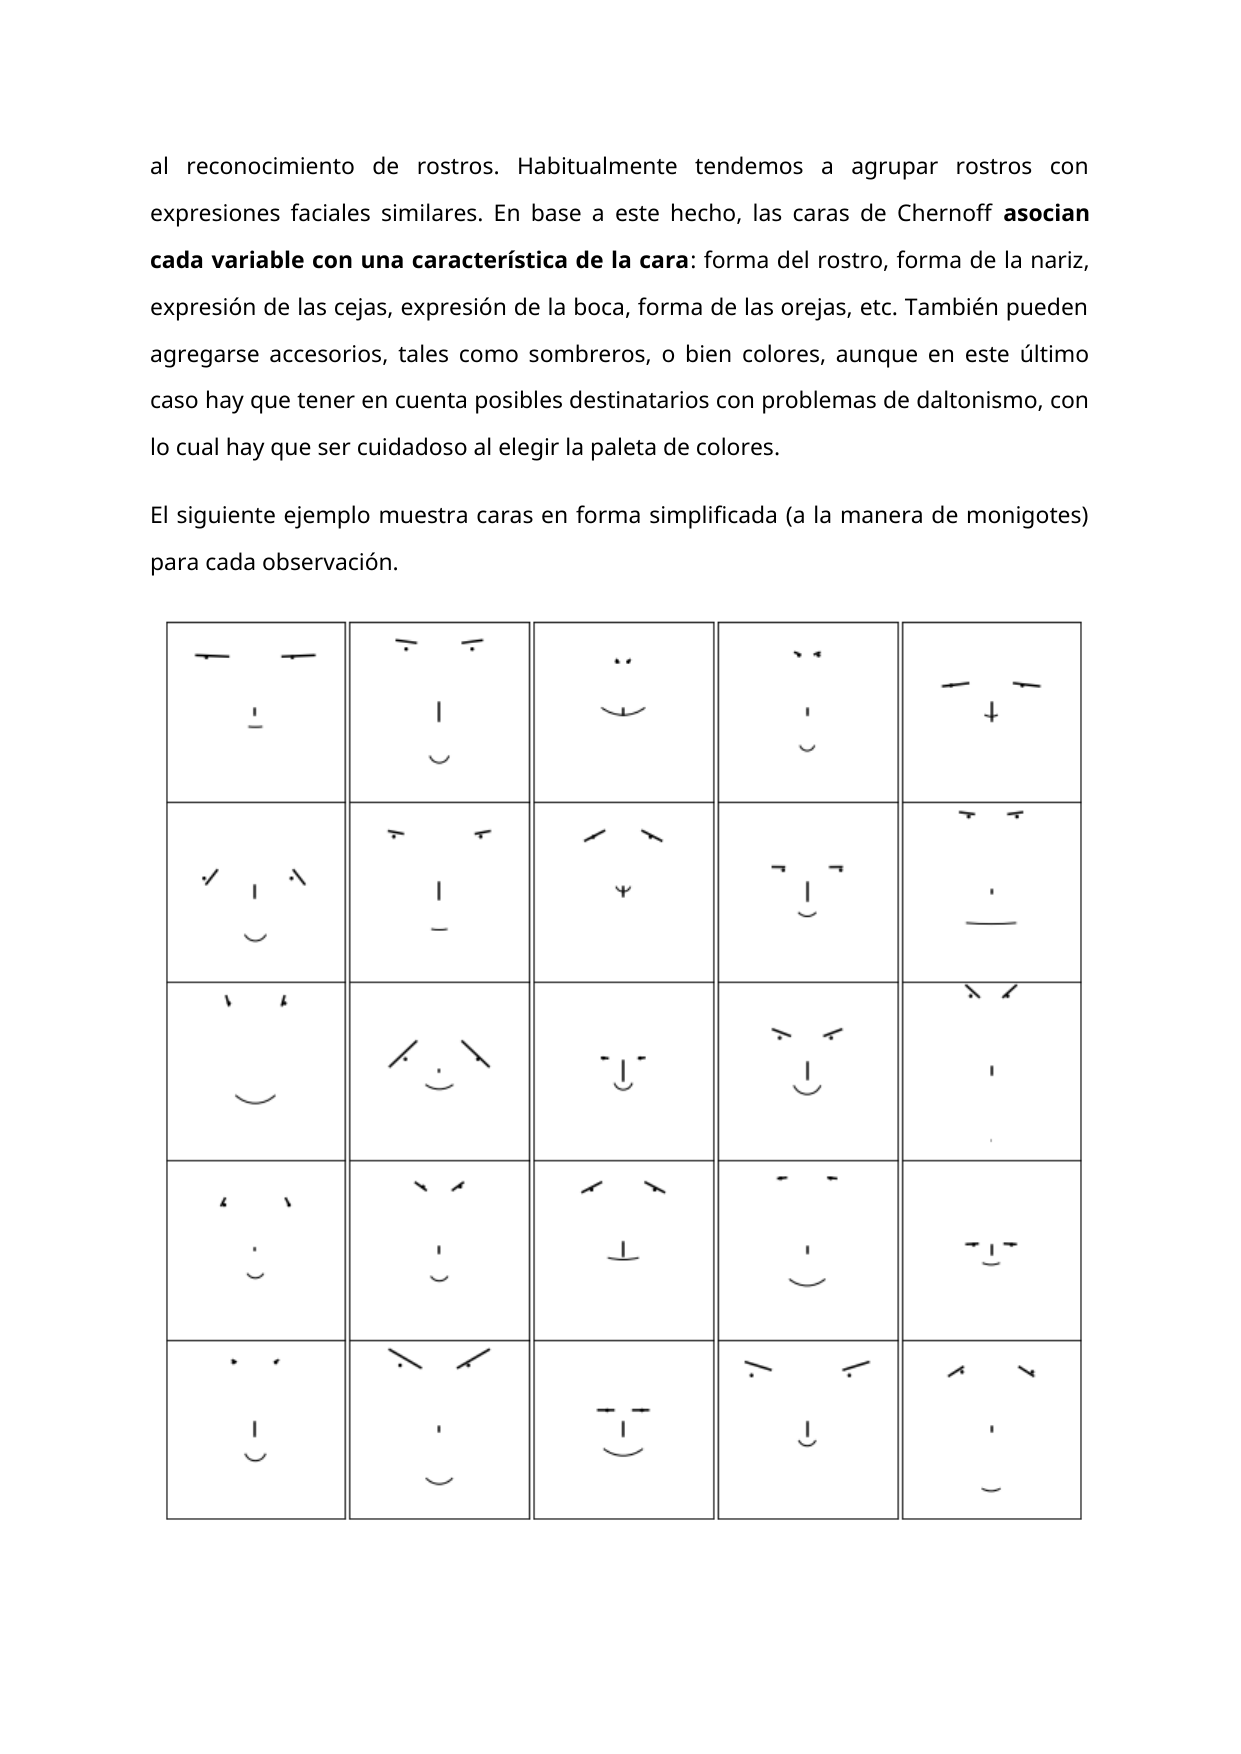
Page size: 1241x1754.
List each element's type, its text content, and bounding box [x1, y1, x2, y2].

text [150, 150, 1090, 462]
text El siguiente ejemplo muestra caras en forma simplificada (a la manera de monigotes) para cada observación. [150, 499, 1090, 577]
picture [150, 613, 1091, 1535]
